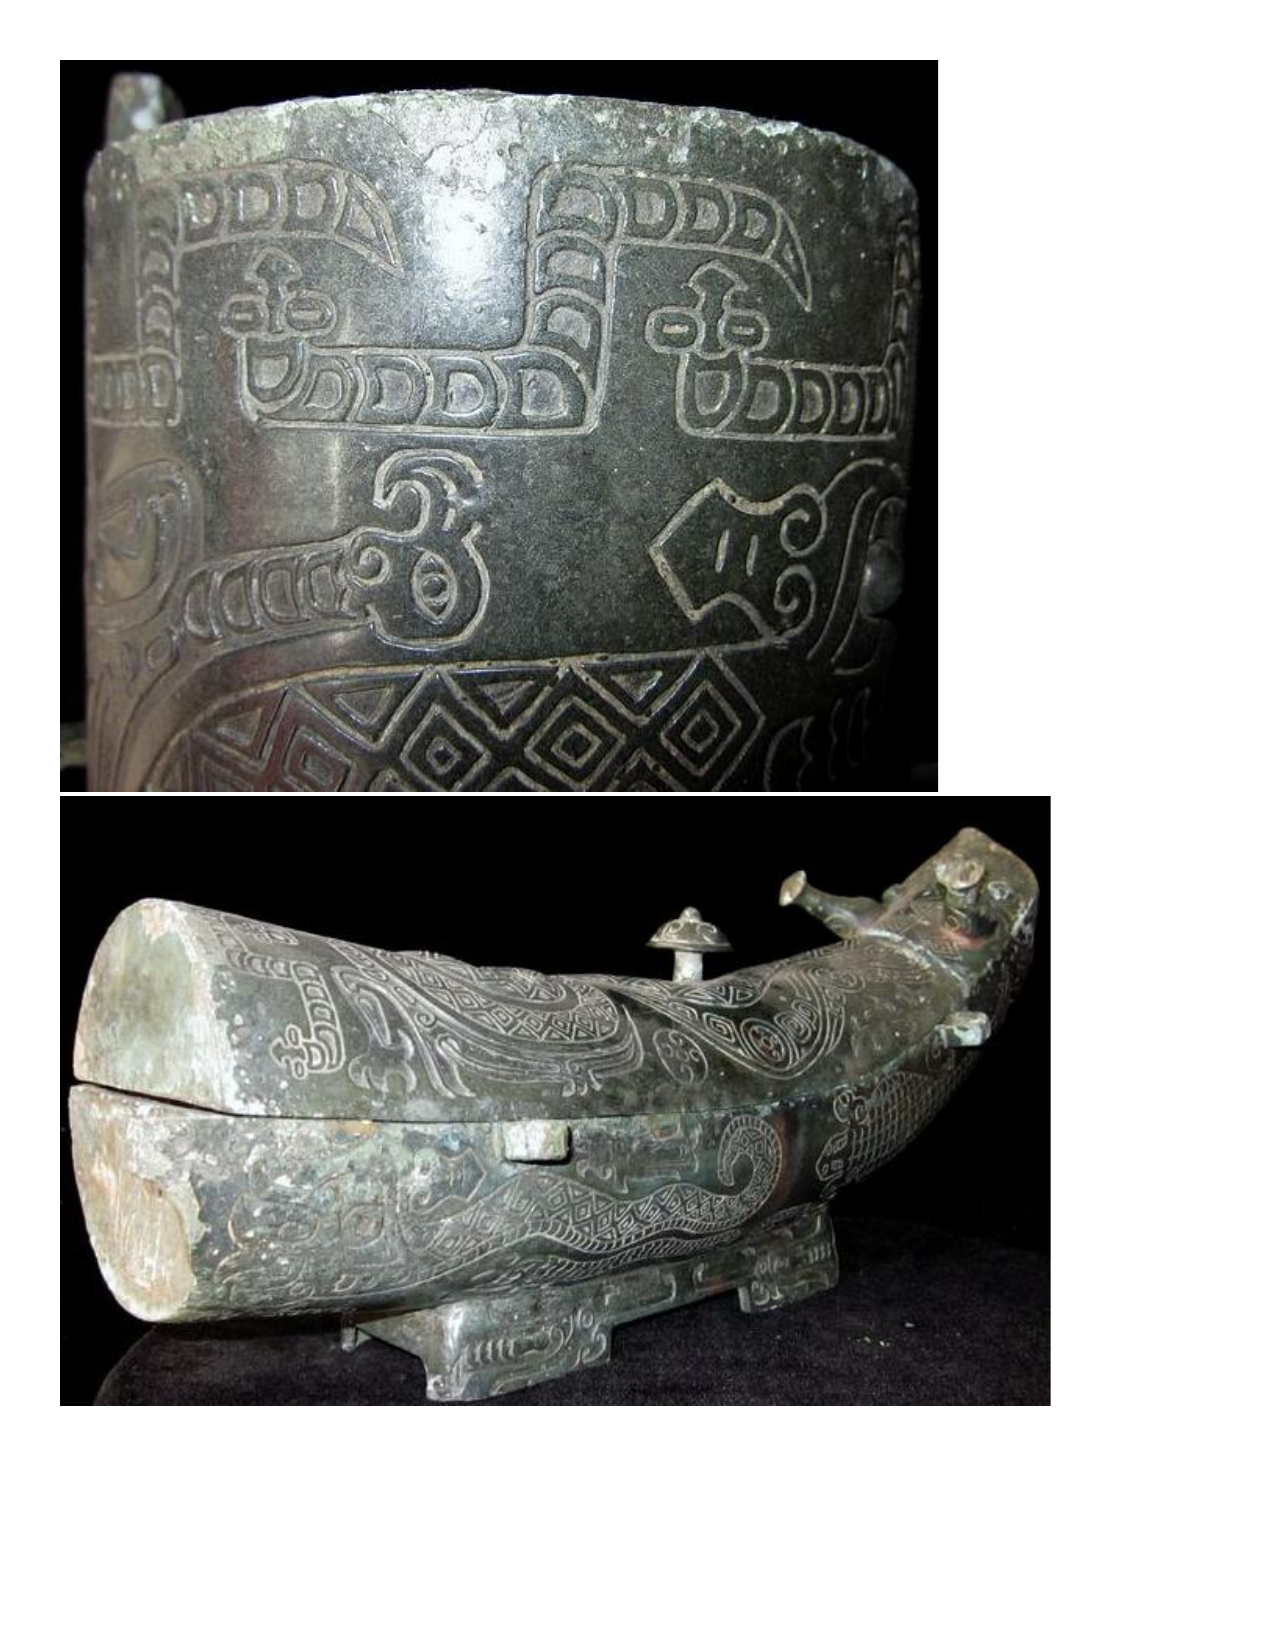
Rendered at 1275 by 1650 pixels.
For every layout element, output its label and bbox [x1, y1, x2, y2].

picture [60, 60, 939, 792]
picture [60, 796, 1051, 1406]
